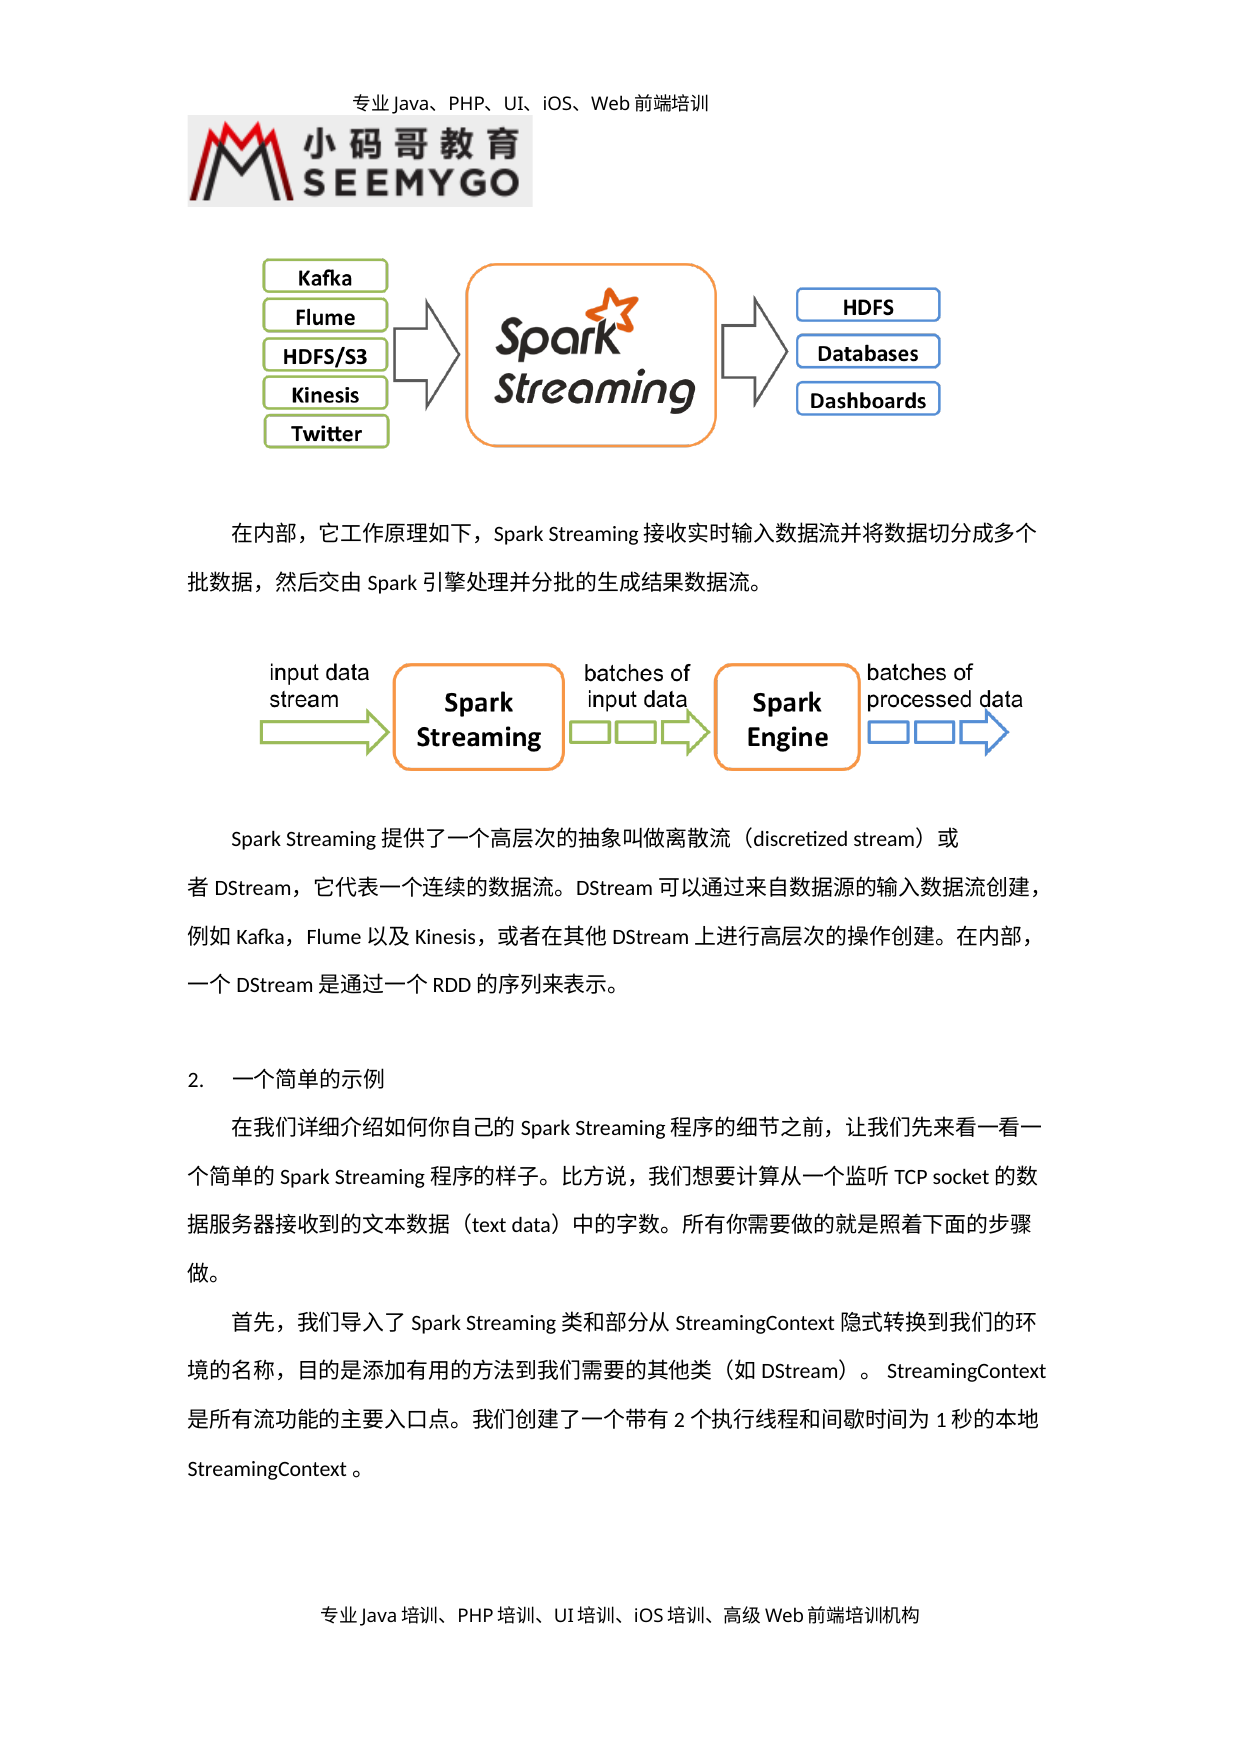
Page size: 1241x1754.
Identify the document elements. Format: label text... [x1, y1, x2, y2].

picture [187, 115, 533, 207]
list 一个简单的示例 [187, 1061, 1053, 1094]
text Spark Streaming 提供了一个高层次的抽象叫做离散流（discretized stream）或者 DStream，它代表一个连续的数据流。DStream 可以通过来自数据源的输入数据流创建，例如 Kafka，Flume 以及 Kinesis，或者在其他 DStream 上进行高层次的操作创建。在内部，一个 DStream 是通过一个 RDD 的序列来表示。 [187, 821, 1053, 999]
text 在内部，它工作原理如下，Spark Streaming 接收实时输入数据流并将数据切分成多个批数据，然后交由 Spark 引擎处理并分批的生成结果数据流。 [187, 515, 1053, 597]
picture [231, 217, 971, 494]
text 在我们详细介绍如何你自己的 Spark Streaming 程序的细节之前，让我们先来看一看一个简单的 Spark Streaming 程序的样子。比方说，我们想要计算从一个监听 TCP socket 的数据服务器接收到的文本数据（text data）中的字数。所有你需要做的就是照着下面的步骤做。 [187, 1109, 1053, 1288]
text 首先，我们导入了 Spark Streaming 类和部分从 StreamingContext 隐式转换到我们的环境的名称，目的是添加有用的方法到我们需要的其他类（如 DStream）。 StreamingContext 是所有流功能的主要入口点。我们创建了一个带有 2 个执行线程和间歇时间为 1 秒的本地 StreamingContext 。 [187, 1304, 1053, 1483]
picture [231, 616, 1072, 804]
